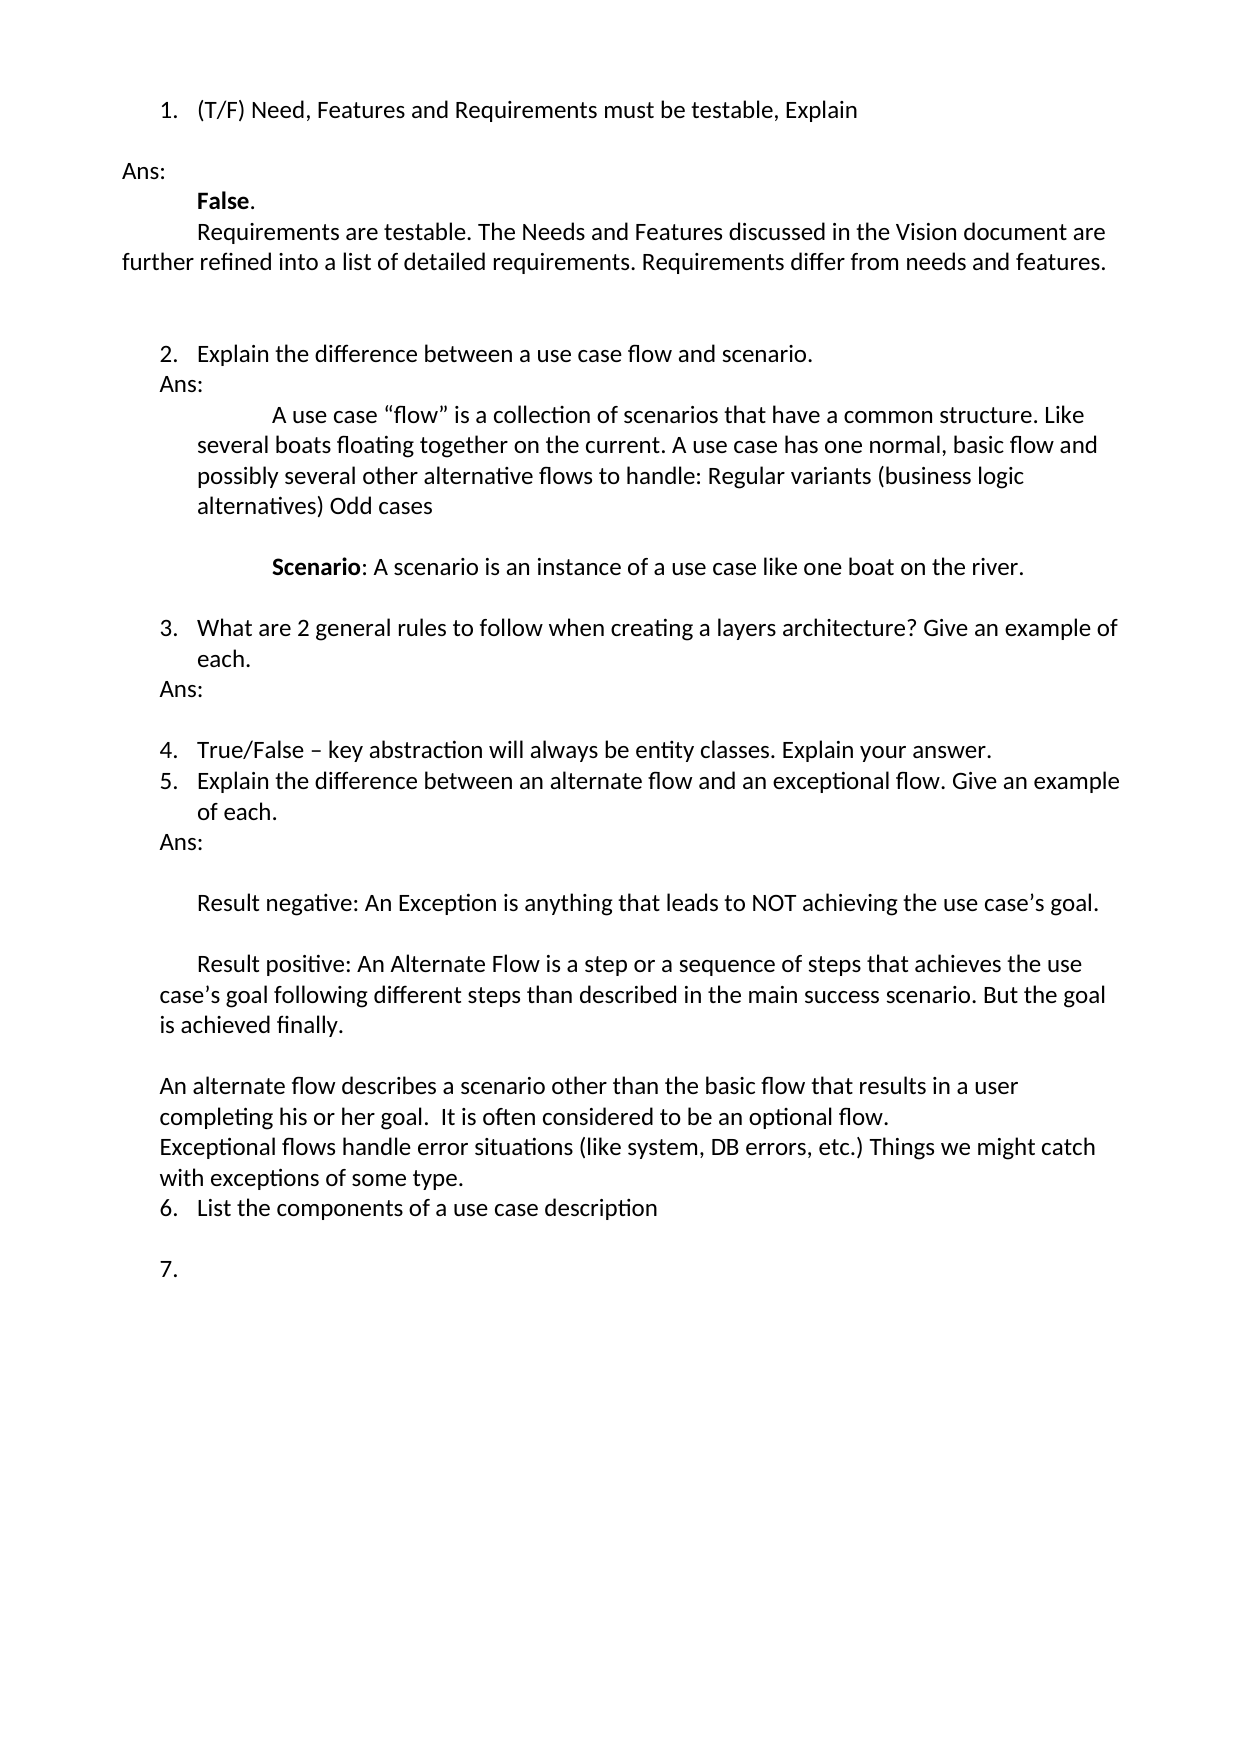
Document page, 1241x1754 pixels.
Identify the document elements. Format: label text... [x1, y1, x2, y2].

list Explain the difference between a use case flow and scenario. [159, 338, 1126, 368]
list (T/F) Need, Features and Requirements must be testable, Explain [159, 94, 1126, 124]
text Exceptional flows handle error situations (like system, DB errors, etc.) Things we might catch with exceptions of some type. [159, 1131, 1126, 1192]
text False. [122, 185, 1126, 216]
list True/False – key abstraction will always be entity classes. Explain your answer. [159, 735, 1126, 765]
text Requirements are testable. The Needs and Features discussed in the Vision document are further refined into a list of detailed requirements. Requirements differ from needs and features. [122, 216, 1126, 277]
list A use case “flow” is a collection of scenarios that have a common structure. Like several boats floating together on the current. A use case has one normal, basic flow and possibly several other alternative flows to handle: Regular variants (business logic alternatives) Odd cases [197, 399, 1126, 521]
list Explain the difference between an alternate flow and an exceptional flow. Give an example of each. [159, 765, 1126, 826]
list Scenario: A scenario is an instance of a use case like one boat on the river. [197, 552, 1126, 582]
list What are 2 general rules to follow when creating a layers architecture? Give an example of each. [159, 613, 1126, 674]
text An alternate flow describes a scenario other than the basic flow that results in a user completing his or her goal. It is often considered to be an optional flow. [159, 1070, 1126, 1131]
text Ans: [122, 155, 1126, 185]
text Result negative: An Exception is anything that leads to NOT achieving the use case’s goal. [122, 887, 1126, 918]
text Ans: [159, 368, 1126, 399]
text Ans: [159, 674, 1126, 704]
text Result positive: An Alternate Flow is a step or a sequence of steps that achieves the use case’s goal following different steps than described in the main success scenario. But the goal is achieved finally. [159, 948, 1126, 1040]
list List the components of a use case description [159, 1192, 1126, 1223]
text Ans: [159, 826, 1126, 857]
